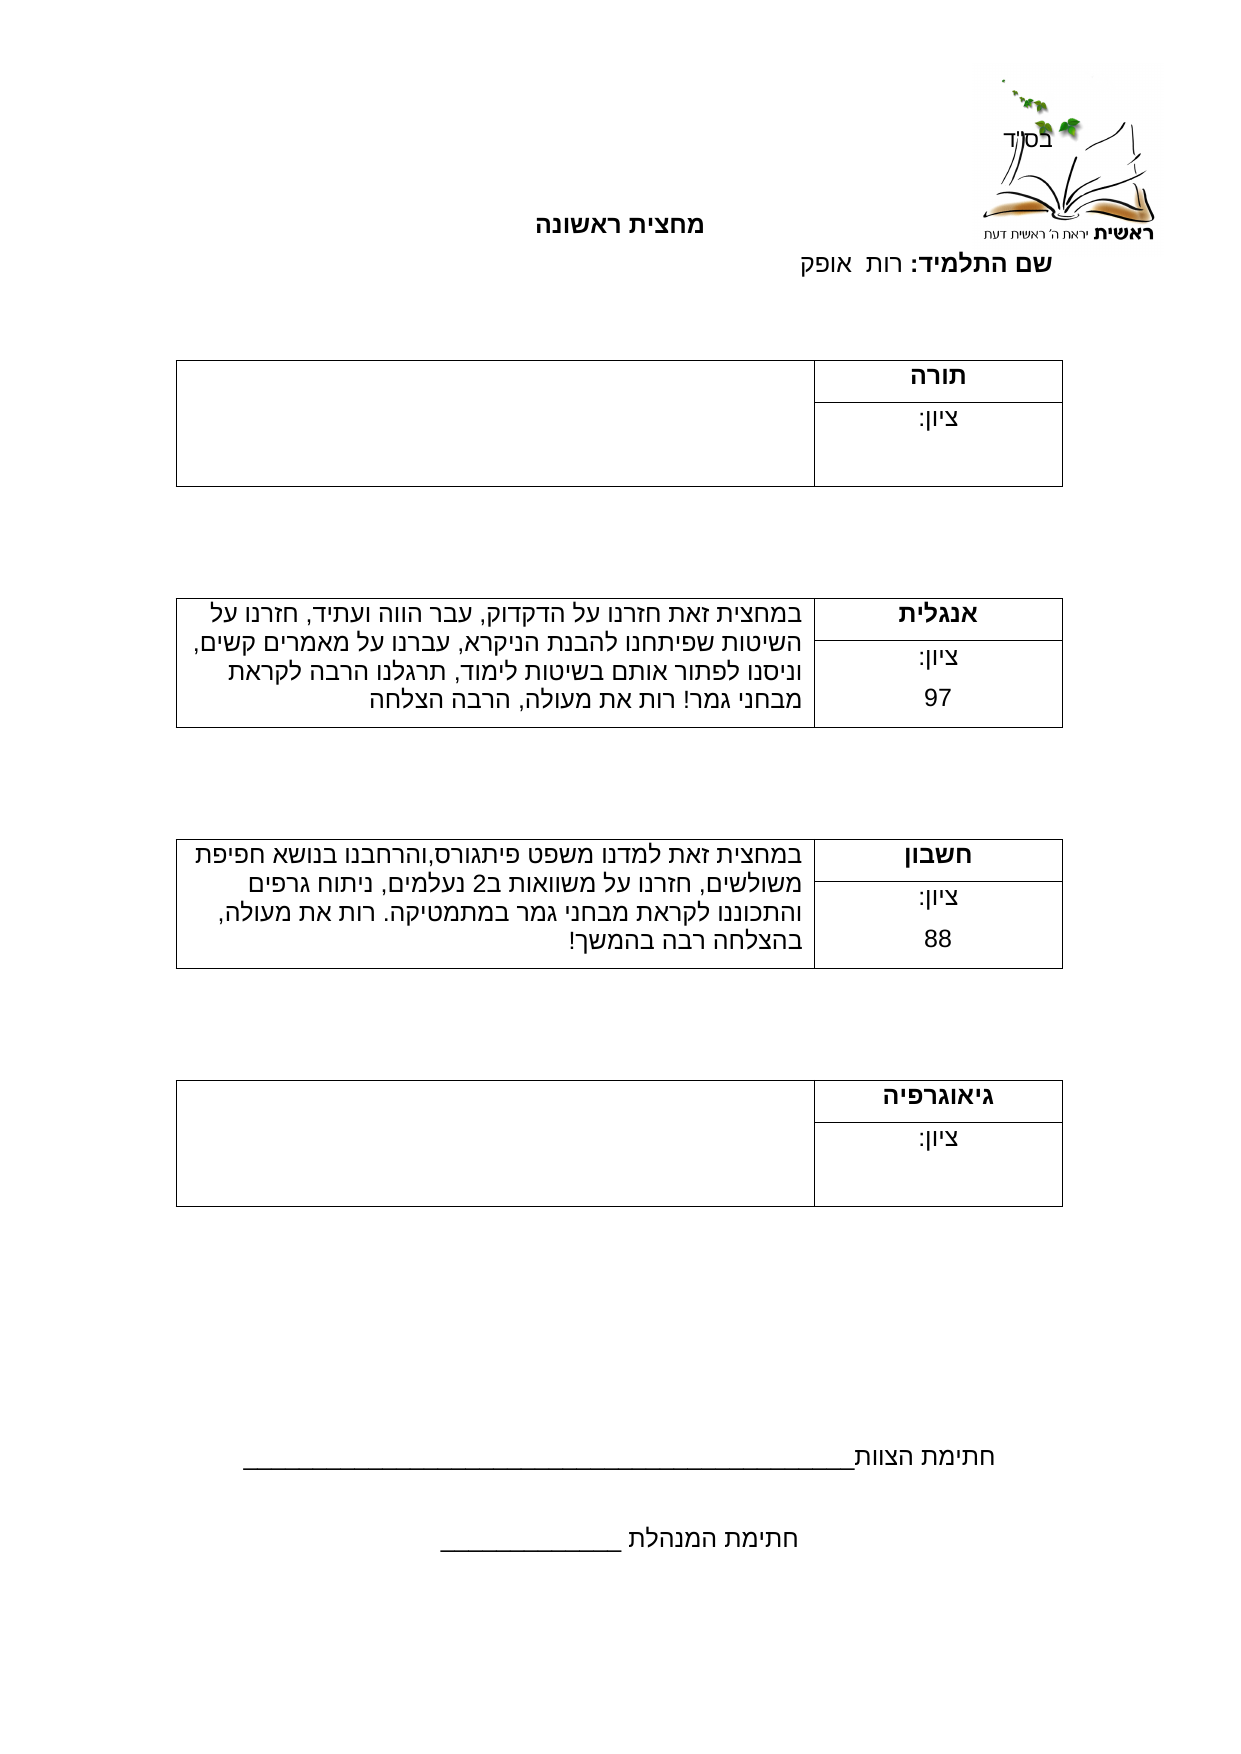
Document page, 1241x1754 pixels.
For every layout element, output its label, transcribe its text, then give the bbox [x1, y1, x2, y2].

table_cell ציון: [815, 403, 1062, 486]
table_header [177, 361, 814, 486]
text חתימת המנהלת _____________ [187, 1524, 1053, 1553]
picture [971, 63, 1164, 257]
text חתימת הצוות____________________________________________ [187, 1442, 1053, 1470]
table_header במחצית זאת חזרנו על הדקדוק, עבר הווה ועתיד, חזרנו על השיטות שפיתחנו להבנת הניקרא, עברנו על מאמרים קשים, וניסנו לפתור אותם בשיטות לימוד, תרגלנו הרבה לקראת מבחני גמר! רות את מעולה, הרבה הצלחה [177, 599, 814, 727]
table_header חשבון [815, 840, 1062, 881]
table_header גיאוגרפיה [815, 1081, 1062, 1122]
table_header [177, 1081, 814, 1206]
table_cell ציון: 88 [815, 882, 1062, 967]
text שם התלמיד: רות אופק [187, 249, 1053, 277]
table_cell ציון: [815, 1123, 1062, 1206]
table_header אנגלית [815, 599, 1062, 640]
table_header במחצית זאת למדנו משפט פיתגורס,והרחבנו בנושא חפיפת משולשים, חזרנו על משוואות ב2 נעלמים, ניתוח גרפים והתכוננו לקראת מבחני גמר במתמטיקה. רות את מעולה, בהצלחה רבה בהמשך! [177, 840, 814, 967]
table_header תורה [815, 361, 1062, 402]
table_cell ציון: 97 [815, 641, 1062, 727]
